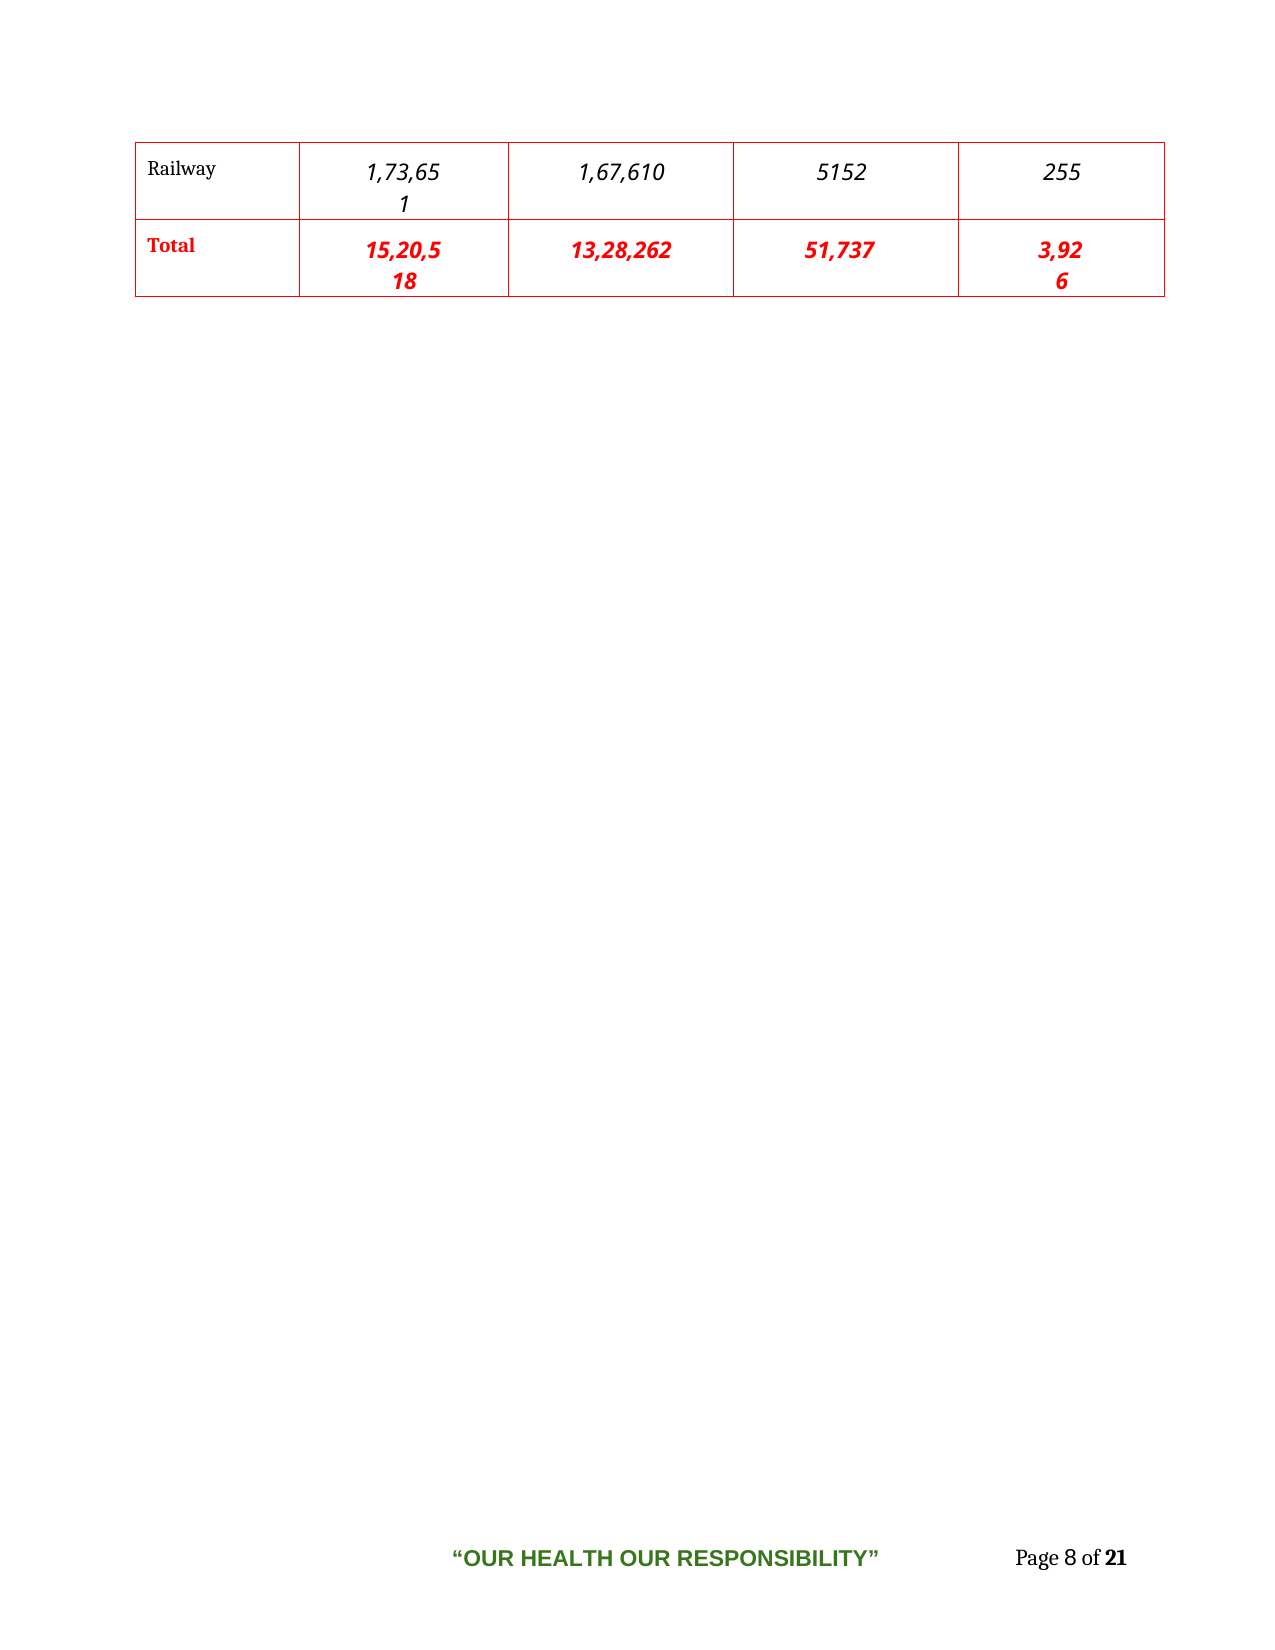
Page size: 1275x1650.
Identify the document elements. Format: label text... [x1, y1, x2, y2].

table_cell 13,28,262 [509, 220, 733, 296]
table_cell Total [136, 220, 299, 296]
table_cell 1,67,610 [509, 143, 733, 219]
table_cell Railway [136, 143, 299, 219]
table_cell 5152 [734, 143, 958, 219]
table_cell 255 [959, 143, 1164, 219]
table_cell 51,737 [734, 220, 958, 296]
table_cell 15,20,518 [300, 220, 508, 296]
table_cell 1,73,651 [300, 143, 508, 219]
table_cell 3,926 [959, 220, 1164, 296]
